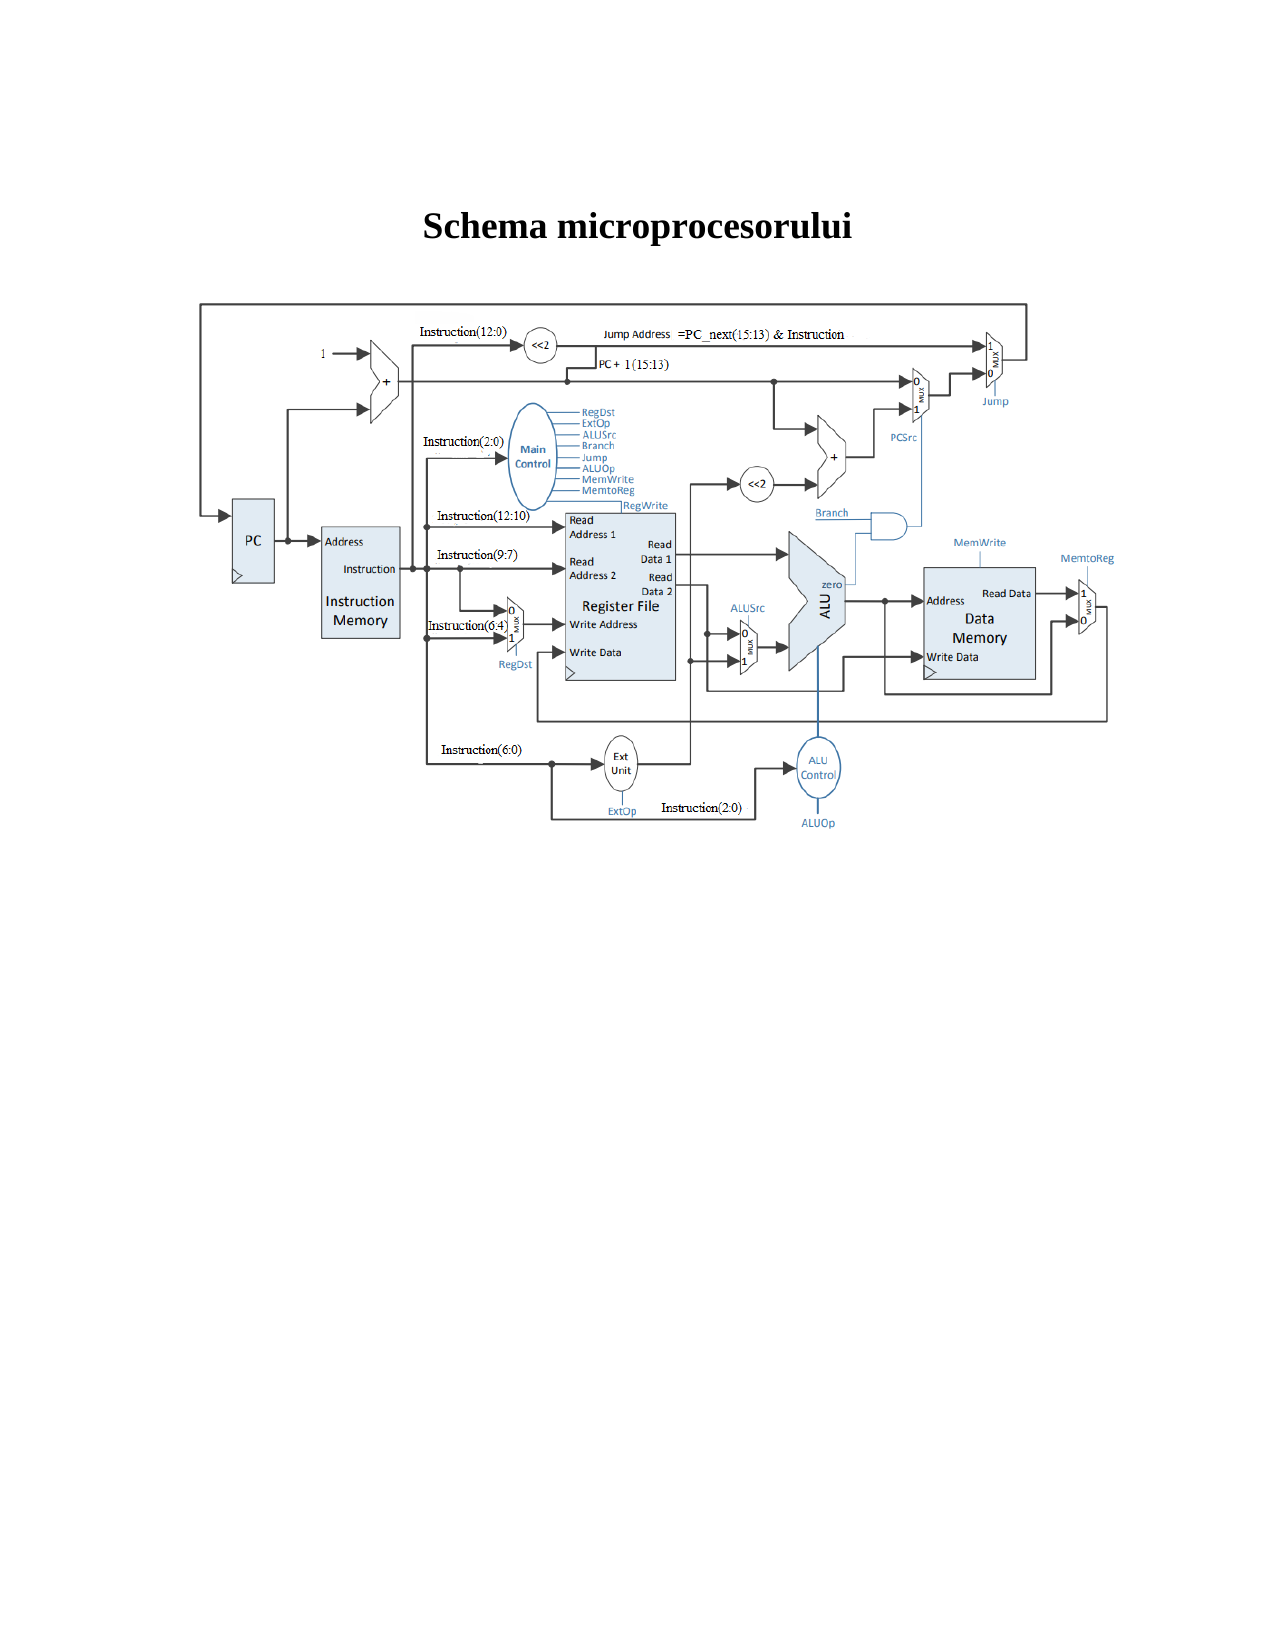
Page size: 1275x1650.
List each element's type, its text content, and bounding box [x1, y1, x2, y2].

picture [150, 273, 1174, 867]
text Schema microprocesorului [150, 203, 1125, 246]
